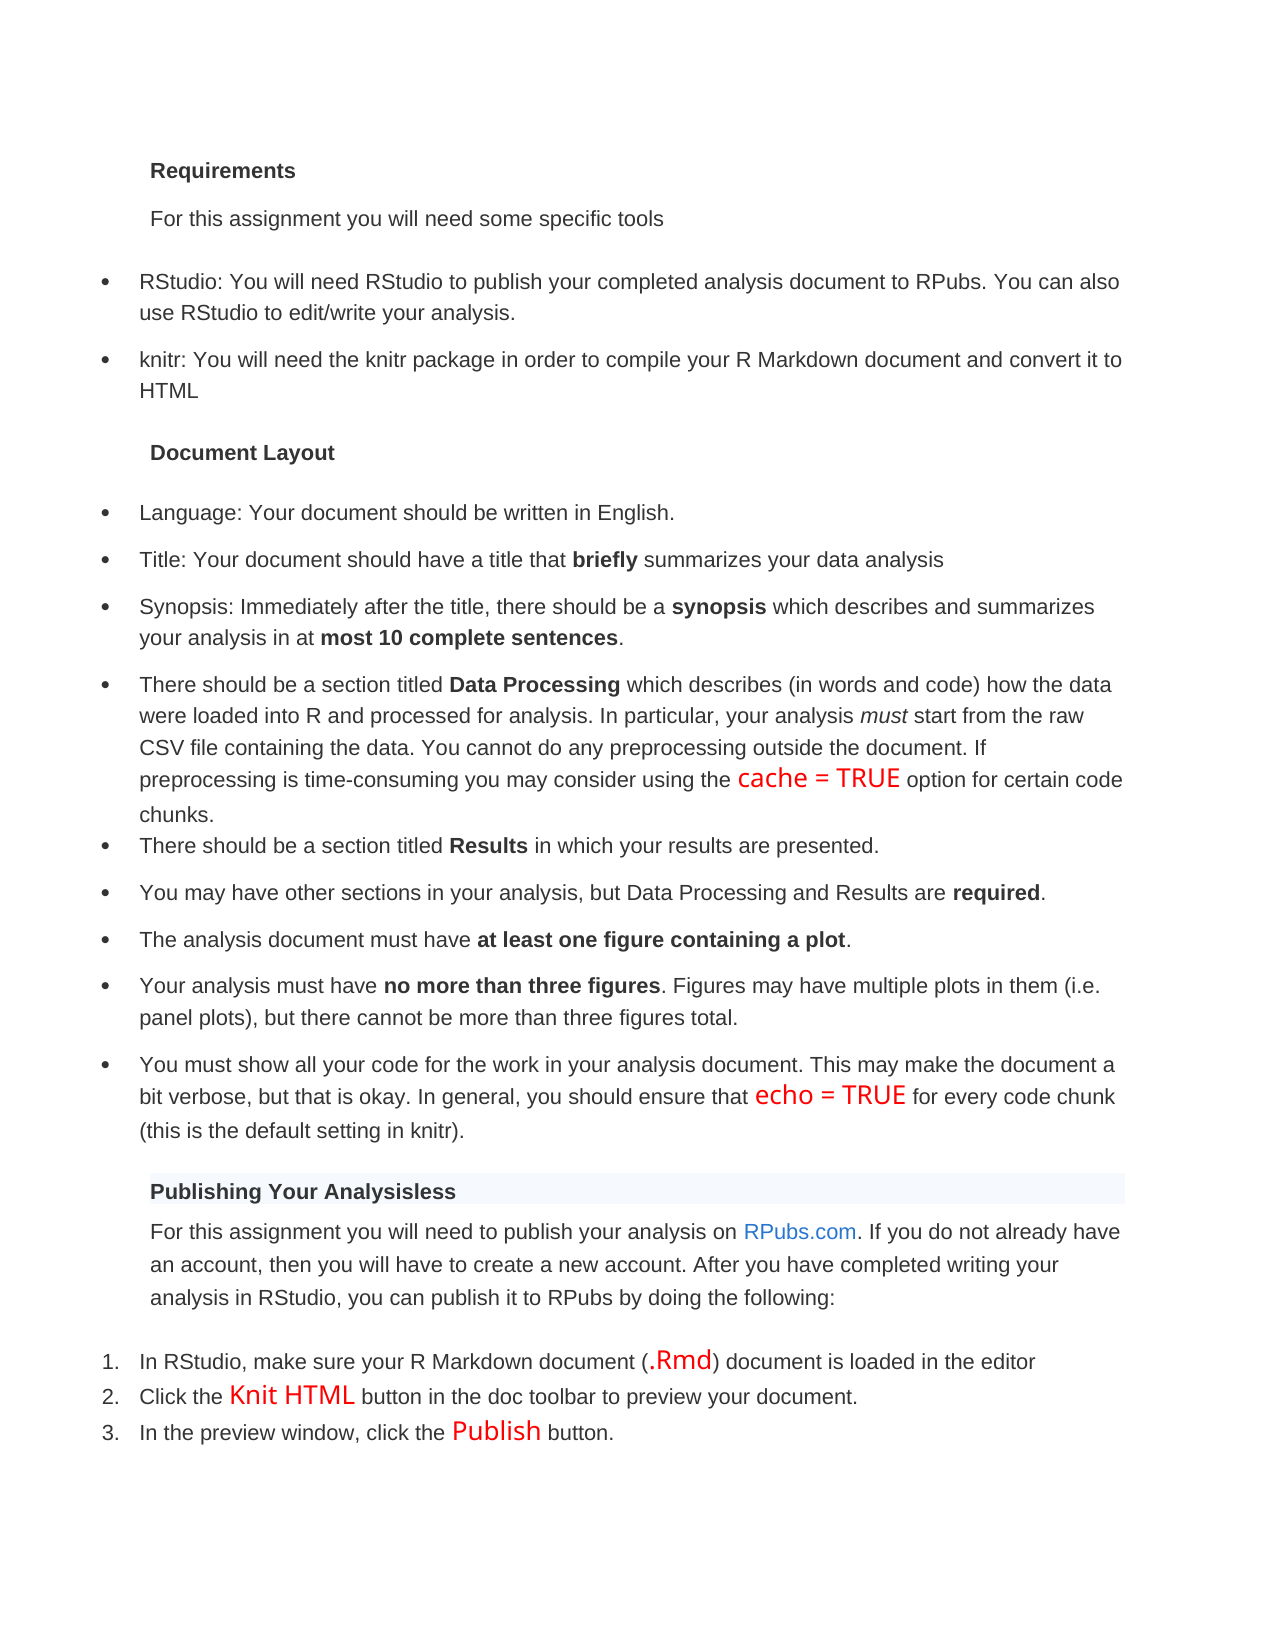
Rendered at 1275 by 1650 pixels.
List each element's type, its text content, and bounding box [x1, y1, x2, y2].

list In RStudio, make sure your R Markdown document (.Rmd) document is loaded in the editor [102, 1341, 1125, 1377]
text Requirements [150, 150, 1125, 183]
list Your analysis must have no more than three figures. Figures may have multiple plots in them (i.e. panel plots), but there cannot be more than three figures total. [102, 967, 1125, 1030]
list You may have other sections in your analysis, but Data Processing and Results are required. [102, 873, 1125, 905]
text Publishing Your Analysisless [150, 1173, 1125, 1204]
list Click the Knit HTML button in the doc toolbar to preview your document. [102, 1377, 1125, 1412]
list Language: Your document should be written in English. [102, 494, 1125, 526]
list There should be a section titled Results in which your results are presented. [102, 827, 1125, 858]
list There should be a section titled Data Processing which describes (in words and code) how the data were loaded into R and processed for analysis. In particular, your analysis must start from the raw CSV file containing the data. You cannot do any preprocessing outside the document. If preprocessing is time-consuming you may consider using the cache = TRUE option for certain code chunks. [102, 666, 1125, 827]
list In the preview window, click the Publish button. [102, 1412, 1125, 1448]
list The analysis document must have at least one figure containing a plot. [102, 920, 1125, 952]
text For this assignment you will need some specific tools [150, 198, 1125, 231]
list RStudio: You will need RStudio to publish your completed analysis document to RPubs. You can also use RStudio to edit/write your analysis. [102, 262, 1125, 325]
text For this assignment you will need to publish your analysis on RPubs.com. If you do not already have an account, then you will have to create a new account. After you have completed writing your analysis in RStudio, you can publish it to RPubs by doing the following: [150, 1212, 1125, 1310]
list Title: Your document should have a title that briefly summarizes your data analysis [102, 541, 1125, 572]
list knitr: You will need the knitr package in order to compile your R Markdown document and convert it to HTML [102, 341, 1125, 403]
list Synopsis: Immediately after the title, there should be a synopsis which describes and summarizes your analysis in at most 10 complete sentences. [102, 588, 1125, 651]
text Document Layout [150, 432, 1125, 465]
list You must show all your code for the work in your analysis document. This may make the document a bit verbose, but that is okay. In general, you should ensure that echo = TRUE for every code chunk (this is the default setting in knitr). [102, 1045, 1125, 1143]
